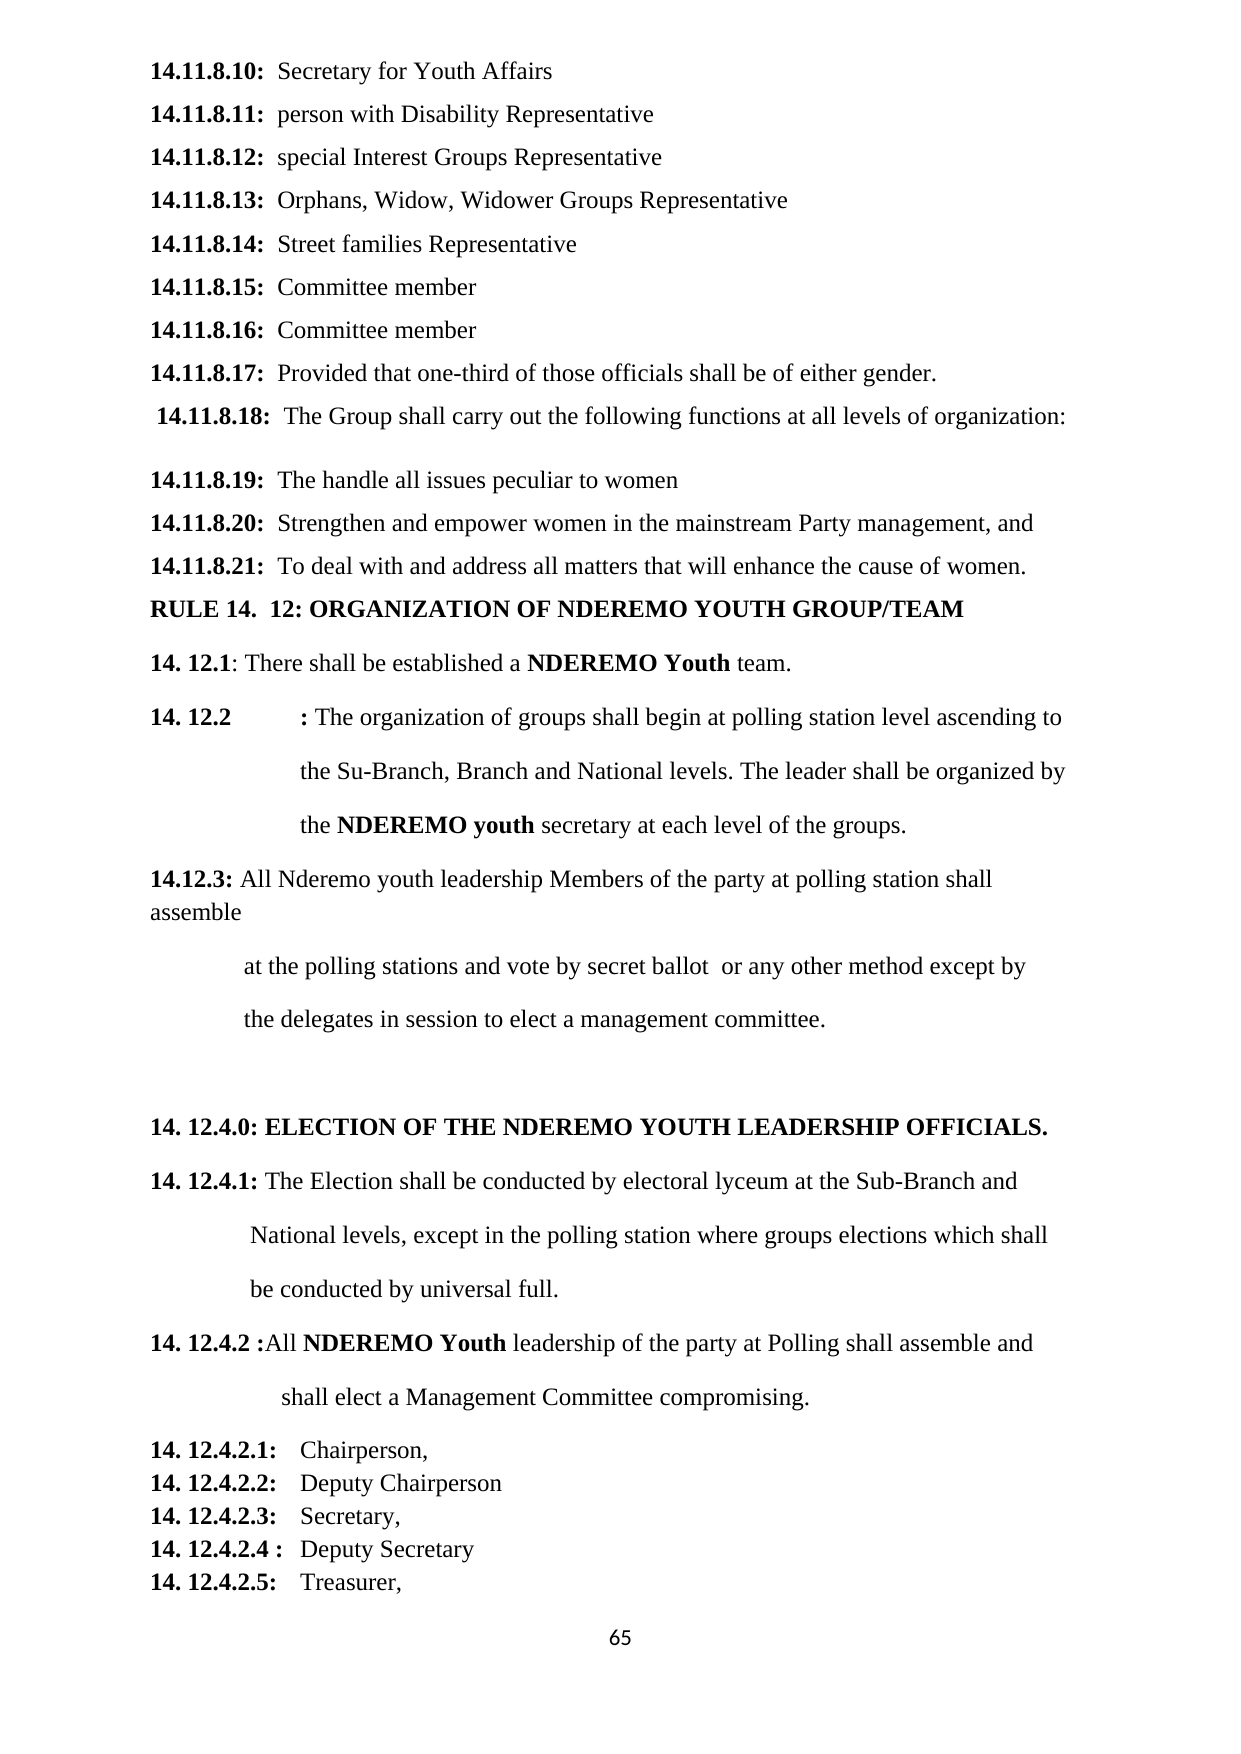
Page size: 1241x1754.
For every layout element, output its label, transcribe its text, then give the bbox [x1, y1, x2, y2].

text 14.11.8.11: person with Disability Representative [150, 99, 1090, 128]
text RULE 14. 12: ORGANIZATION OF NDEREMO YOUTH GROUP/TEAM [150, 594, 1090, 623]
text 14. 12.2 : The organization of groups shall begin at polling station level ascending to [150, 702, 1090, 731]
text 14. 12.4.2.4 : Deputy Secretary [150, 1534, 1090, 1563]
text the delegates in session to elect a management committee. [150, 1004, 1090, 1033]
text at the polling stations and vote by secret ballot or any other method except by [150, 951, 1090, 979]
text 14. 12.4.2.1: Chairperson, [150, 1435, 1090, 1464]
text the NDEREMO youth secretary at each level of the groups. [150, 810, 1090, 839]
text 14.11.8.15: Committee member [150, 272, 1090, 301]
text 14.11.8.18: The Group shall carry out the following functions at all levels of organization: [150, 401, 1090, 430]
text 14. 12.4.2.3: Secretary, [150, 1501, 1090, 1530]
text 14.11.8.20: Strengthen and empower women in the mainstream Party management, and [150, 508, 1090, 537]
text 14. 12.4.0: ELECTION OF THE NDEREMO YOUTH LEADERSHIP OFFICIALS. [150, 1112, 1090, 1141]
text 14.11.8.14: Street families Representative [150, 229, 1090, 257]
text 14.11.8.17: Provided that one-third of those officials shall be of either gender. [150, 358, 1090, 387]
text 14. 12.4.2 :All NDEREMO Youth leadership of the party at Polling shall assemble and [150, 1328, 1090, 1356]
text 14.11.8.21: To deal with and address all matters that will enhance the cause of women. [150, 551, 1090, 580]
text 14. 12.1: There shall be established a NDEREMO Youth team. [150, 648, 1090, 677]
text 14.11.8.16: Committee member [150, 315, 1090, 344]
text National levels, except in the polling station where groups elections which shall [150, 1220, 1090, 1249]
text the Su-Branch, Branch and National levels. The leader shall be organized by [150, 756, 1090, 785]
text 14. 12.4.1: The Election shall be conducted by electoral lyceum at the Sub-Branch and [150, 1166, 1090, 1195]
text shall elect a Management Committee compromising. [150, 1382, 1090, 1410]
text 14.11.8.13: Orphans, Widow, Widower Groups Representative [150, 186, 1090, 214]
text be conducted by universal full. [150, 1274, 1090, 1303]
text 14.11.8.19: The handle all issues peculiar to women [150, 465, 1090, 494]
text 14. 12.4.2.5: Treasurer, [150, 1567, 1090, 1596]
text 14. 12.4.2.2: Deputy Chairperson [150, 1468, 1090, 1497]
text 14.11.8.12: special Interest Groups Representative [150, 142, 1090, 171]
text 14.12.3: All Nderemo youth leadership Members of the party at polling station shall assemble [150, 864, 1090, 926]
text 14.11.8.10: Secretary for Youth Affairs [150, 56, 1090, 85]
